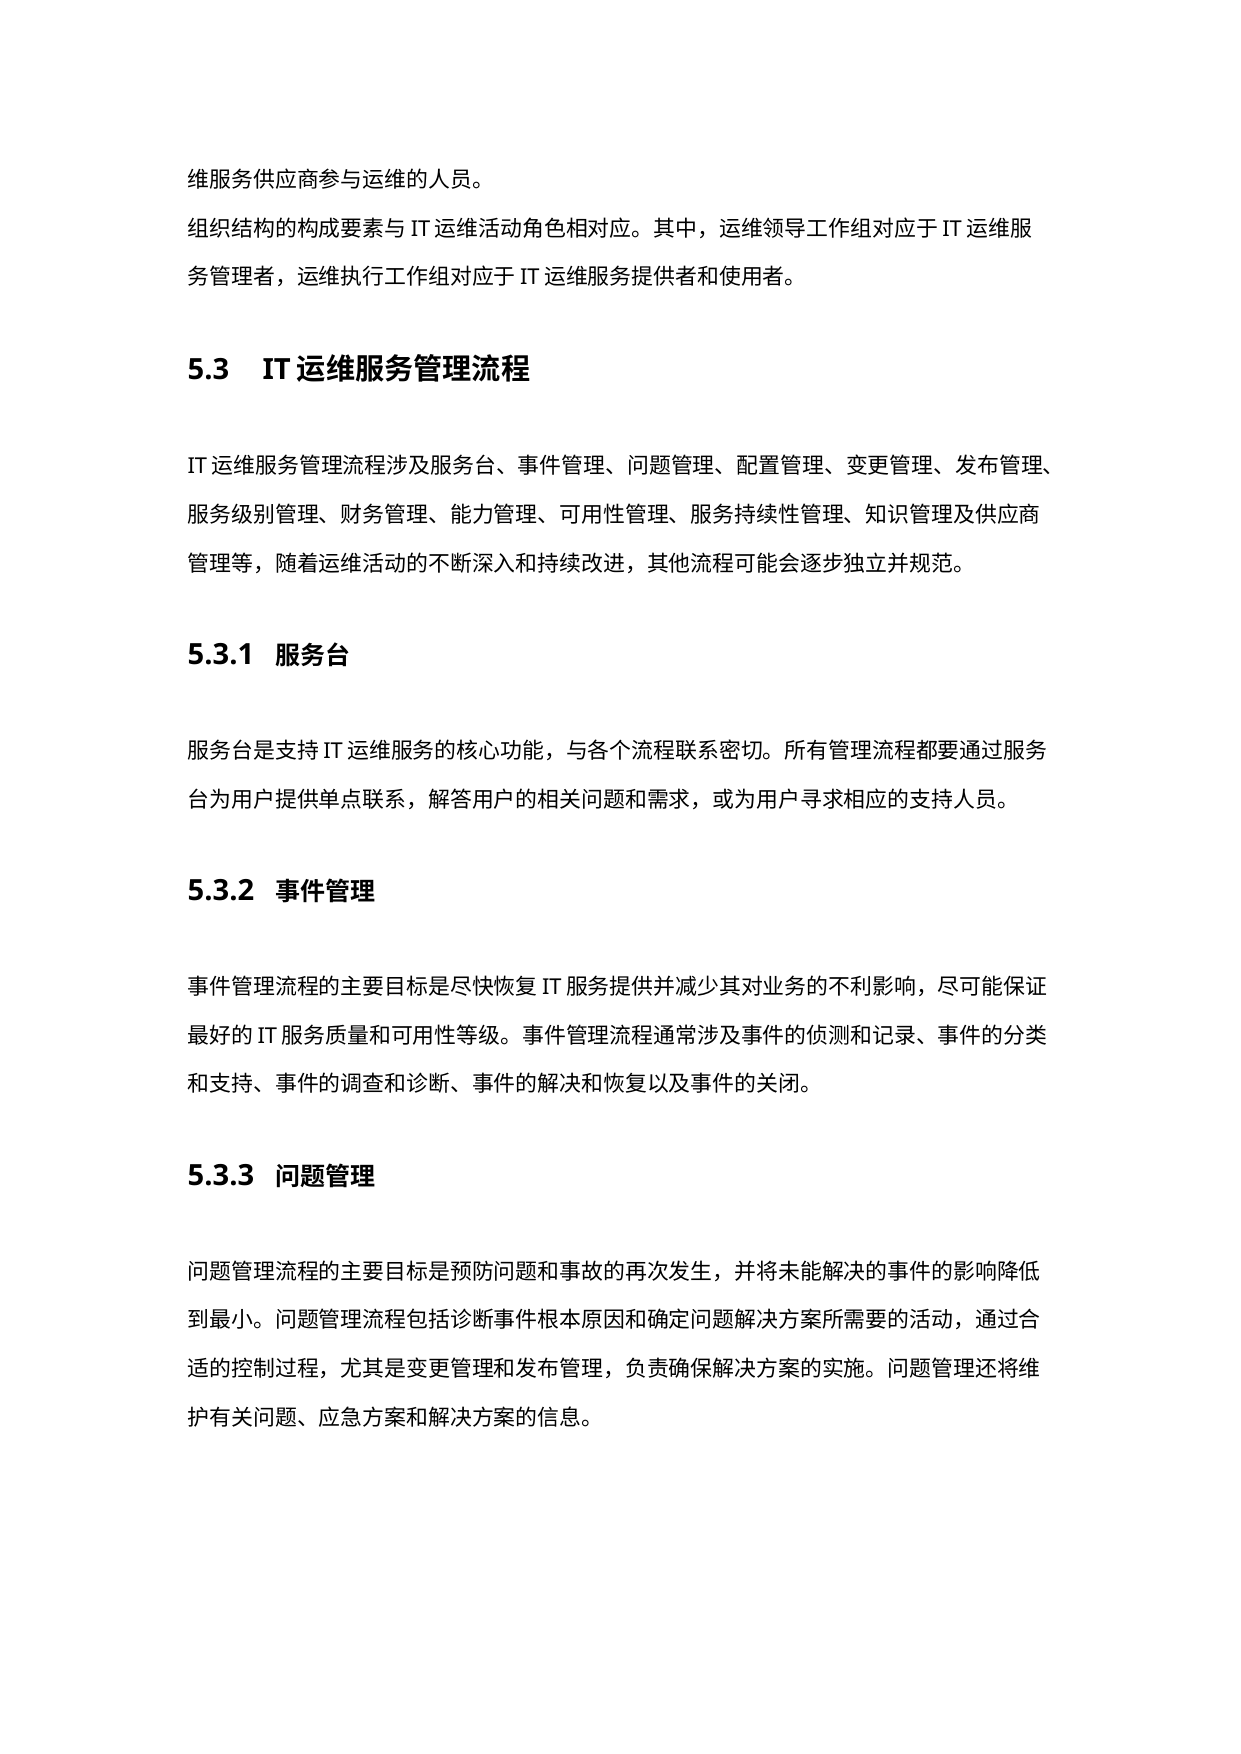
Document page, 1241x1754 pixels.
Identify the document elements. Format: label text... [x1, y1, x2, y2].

text 组织结构的构成要素与IT运维活动角色相对应。其中，运维领导工作组对应于IT运维服务管理者，运维执行工作组对应于IT运维服务提供者和使用者。 [187, 210, 1053, 292]
subtitle 事件管理 [187, 857, 1053, 922]
text 事件管理流程的主要目标是尽快恢复IT服务提供并减少其对业务的不利影响，尽可能保证最好的IT服务质量和可用性等级。事件管理流程通常涉及事件的侦测和记录、事件的分类和支持、事件的调查和诊断、事件的解决和恢复以及事件的关闭。 [187, 968, 1053, 1098]
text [187, 162, 1053, 194]
subtitle 问题管理 [187, 1141, 1053, 1206]
text IT运维服务管理流程涉及服务台、事件管理、问题管理、配置管理、变更管理、发布管理、服务级别管理、财务管理、能力管理、可用性管理、服务持续性管理、知识管理及供应商管理等，随着运维活动的不断深入和持续改进，其他流程可能会逐步独立并规范。 [187, 448, 1053, 578]
subtitle IT运维服务管理流程 [187, 334, 1053, 399]
subtitle 服务台 [187, 621, 1053, 686]
text 服务台是支持IT运维服务的核心功能，与各个流程联系密切。所有管理流程都要通过服务台为用户提供单点联系，解答用户的相关问题和需求，或为用户寻求相应的支持人员。 [187, 732, 1053, 814]
text 问题管理流程的主要目标是预防问题和事故的再次发生，并将未能解决的事件的影响降低到最小。问题管理流程包括诊断事件根本原因和确定问题解决方案所需要的活动，通过合适的控制过程，尤其是变更管理和发布管理，负责确保解决方案的实施。问题管理还将维护有关问题、应急方案和解决方案的信息。 [187, 1253, 1053, 1432]
